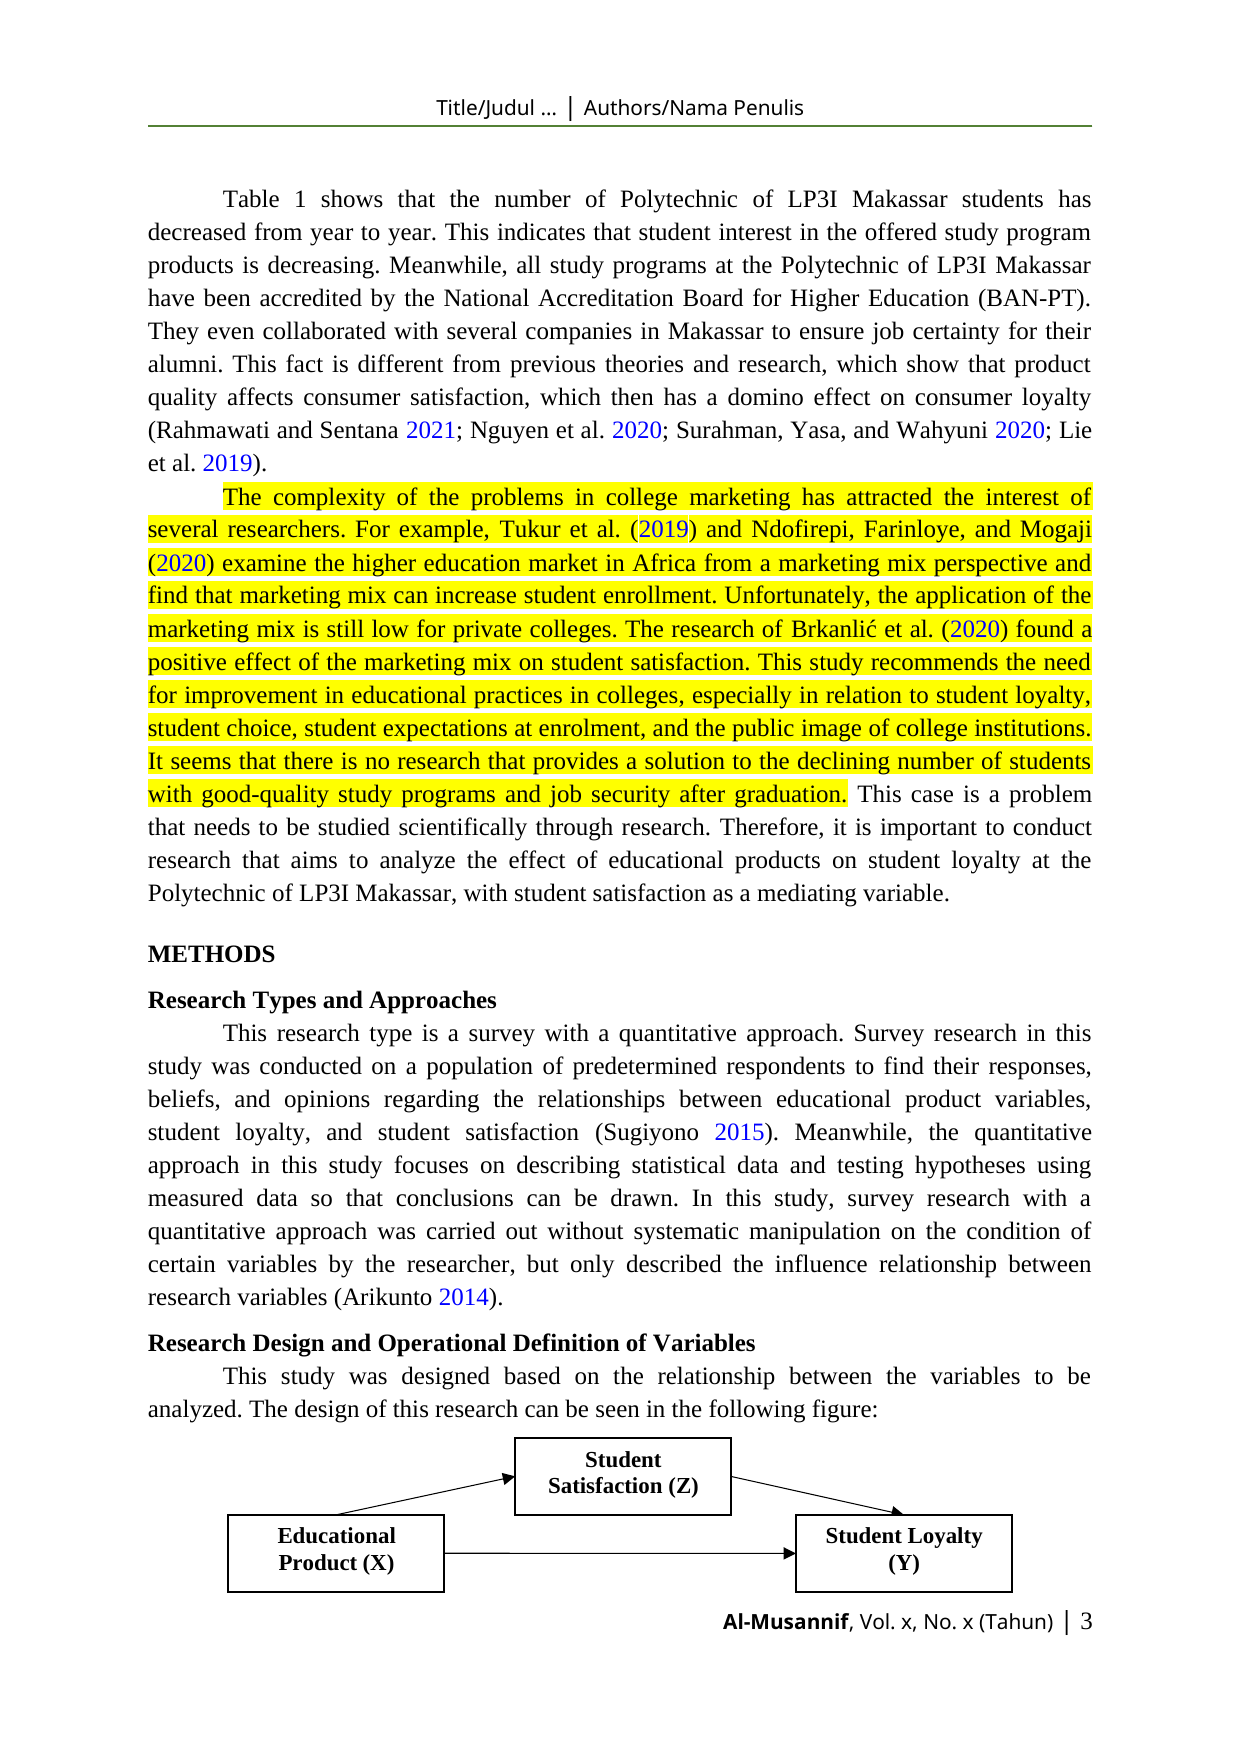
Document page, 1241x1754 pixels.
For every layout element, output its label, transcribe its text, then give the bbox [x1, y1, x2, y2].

text Methods [148, 939, 1092, 968]
text This study was designed based on the relationship between the variables to be analyzed. The design of this research can be seen in the following figure: [148, 1361, 1092, 1423]
text Table 1 shows that the number of Polytechnic of LP3I Makassar students has decreased from year to year. This indicates that student interest in the offered study program products is decreasing. Meanwhile, all study programs at the Polytechnic of LP3I Makassar have been accredited by the National Accreditation Board for Higher Education (BAN-PT). They even collaborated with several companies in Makassar to ensure job certainty for their alumni. This fact is different from previous theories and research, which show that product quality affects consumer satisfaction, which then has a domino effect on consumer loyalty (Rahmawati and Sentana 2021; Nguyen et al. 2020; Surahman, Yasa, and Wahyuni 2020; Lie et al. 2019). [148, 184, 1092, 477]
text Research Design and Operational Definition of Variables [148, 1328, 1092, 1357]
text The complexity of the problems in college marketing has attracted the interest of several researchers. For example, Tukur et al. (2019) and Ndofirepi, Farinloye, and Mogaji (2020) examine the higher education market in Africa from a marketing mix perspective and find that marketing mix can increase student enrollment. Unfortunately, the application of the marketing mix is still low for private colleges. The research of Brkanlić et al. (2020) found a positive effect of the marketing mix on student satisfaction. This study recommends the need for improvement in educational practices in colleges, especially in relation to student loyalty, student choice, student expectations at enrolment, and the public image of college institutions. It seems that there is no research that provides a solution to the declining number of students with good-quality study programs and job security after graduation. This case is a problem that needs to be studied scientifically through research. Therefore, it is important to conduct research that aims to analyze the effect of educational products on student loyalty at the Polytechnic of LP3I Makassar, with student satisfaction as a mediating variable. [148, 774, 1092, 907]
text This research type is a survey with a quantitative approach. Survey research in this study was conducted on a population of predetermined respondents to find their responses, beliefs, and opinions regarding the relationships between educational product variables, student loyalty, and student satisfaction (Sugiyono 2015). Meanwhile, the quantitative approach in this study focuses on describing statistical data and testing hypotheses using measured data so that conclusions can be drawn. In this study, survey research with a quantitative approach was carried out without systematic manipulation on the condition of certain variables by the researcher, but only described the influence relationship between research variables (Arikunto 2014). [148, 1018, 1092, 1311]
text Research Types and Approaches [148, 985, 1092, 1014]
